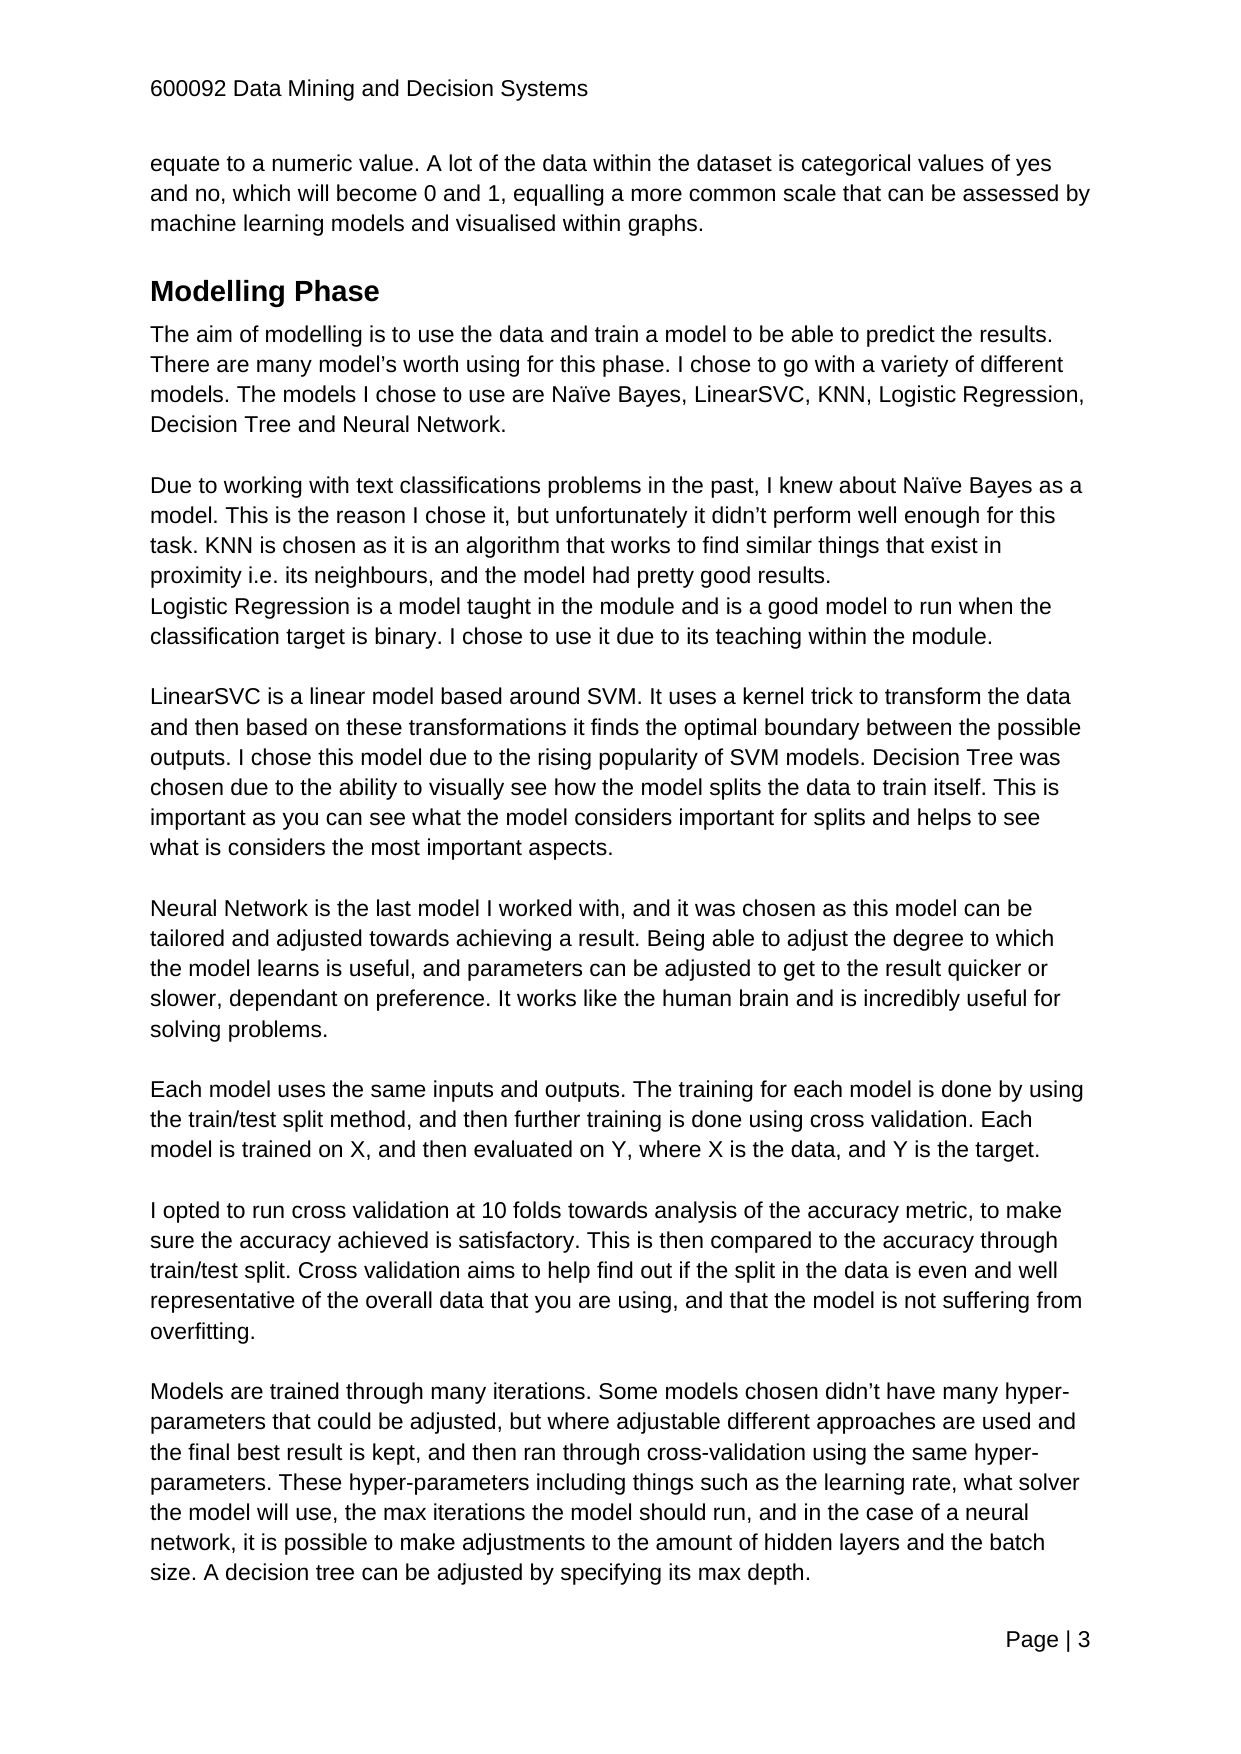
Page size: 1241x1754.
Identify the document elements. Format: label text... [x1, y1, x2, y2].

text I opted to run cross validation at 10 folds towards analysis of the accuracy metric, to make sure the accuracy achieved is satisfactory. This is then compared to the accuracy through train/test split. Cross validation aims to help find out if the split in the data is even and well representative of the overall data that you are using, and that the model is not suffering from overfitting. [150, 1197, 1090, 1344]
text Logistic Regression is a model taught in the module and is a good model to run when the classification target is binary. I chose to use it due to its teaching within the module. [150, 593, 1090, 649]
text LinearSVC is a linear model based around SVM. It uses a kernel trick to transform the data and then based on these transformations it finds the optimal boundary between the possible outputs. I chose this model due to the rising popularity of SVM models. Decision Tree was chosen due to the ability to visually see how the model splits the data to train itself. This is important as you can see what the model considers important for splits and helps to see what is considers the most important aspects. [150, 683, 1090, 861]
text Due to working with text classifications problems in the past, I knew about Naïve Bayes as a model. This is the reason I chose it, but unfortunately it didn’t perform well enough for this task. KNN is chosen as it is an algorithm that works to find similar things that exist in proximity i.e. its neighbours, and the model had pretty good results. [150, 472, 1090, 589]
text The aim of modelling is to use the data and train a model to be able to predict the results. [150, 321, 1090, 347]
text There are many model’s worth using for this phase. I chose to go with a variety of different models. The models I chose to use are Naïve Bayes, LinearSVC, KNN, Logistic Regression, Decision Tree and Neural Network. [150, 351, 1090, 438]
text Neural Network is the last model I worked with, and it was chosen as this model can be tailored and adjusted towards achieving a result. Being able to adjust the degree to which the model learns is useful, and parameters can be adjusted to get to the result quicker or slower, dependant on preference. It works like the human brain and is incredibly useful for solving problems. [150, 895, 1090, 1042]
subtitle Modelling Phase [150, 274, 1090, 307]
text Each model uses the same inputs and outputs. The training for each model is done by using the train/test split method, and then further training is done using cross validation. Each model is trained on X, and then evaluated on Y, where X is the data, and Y is the target. [150, 1076, 1090, 1163]
